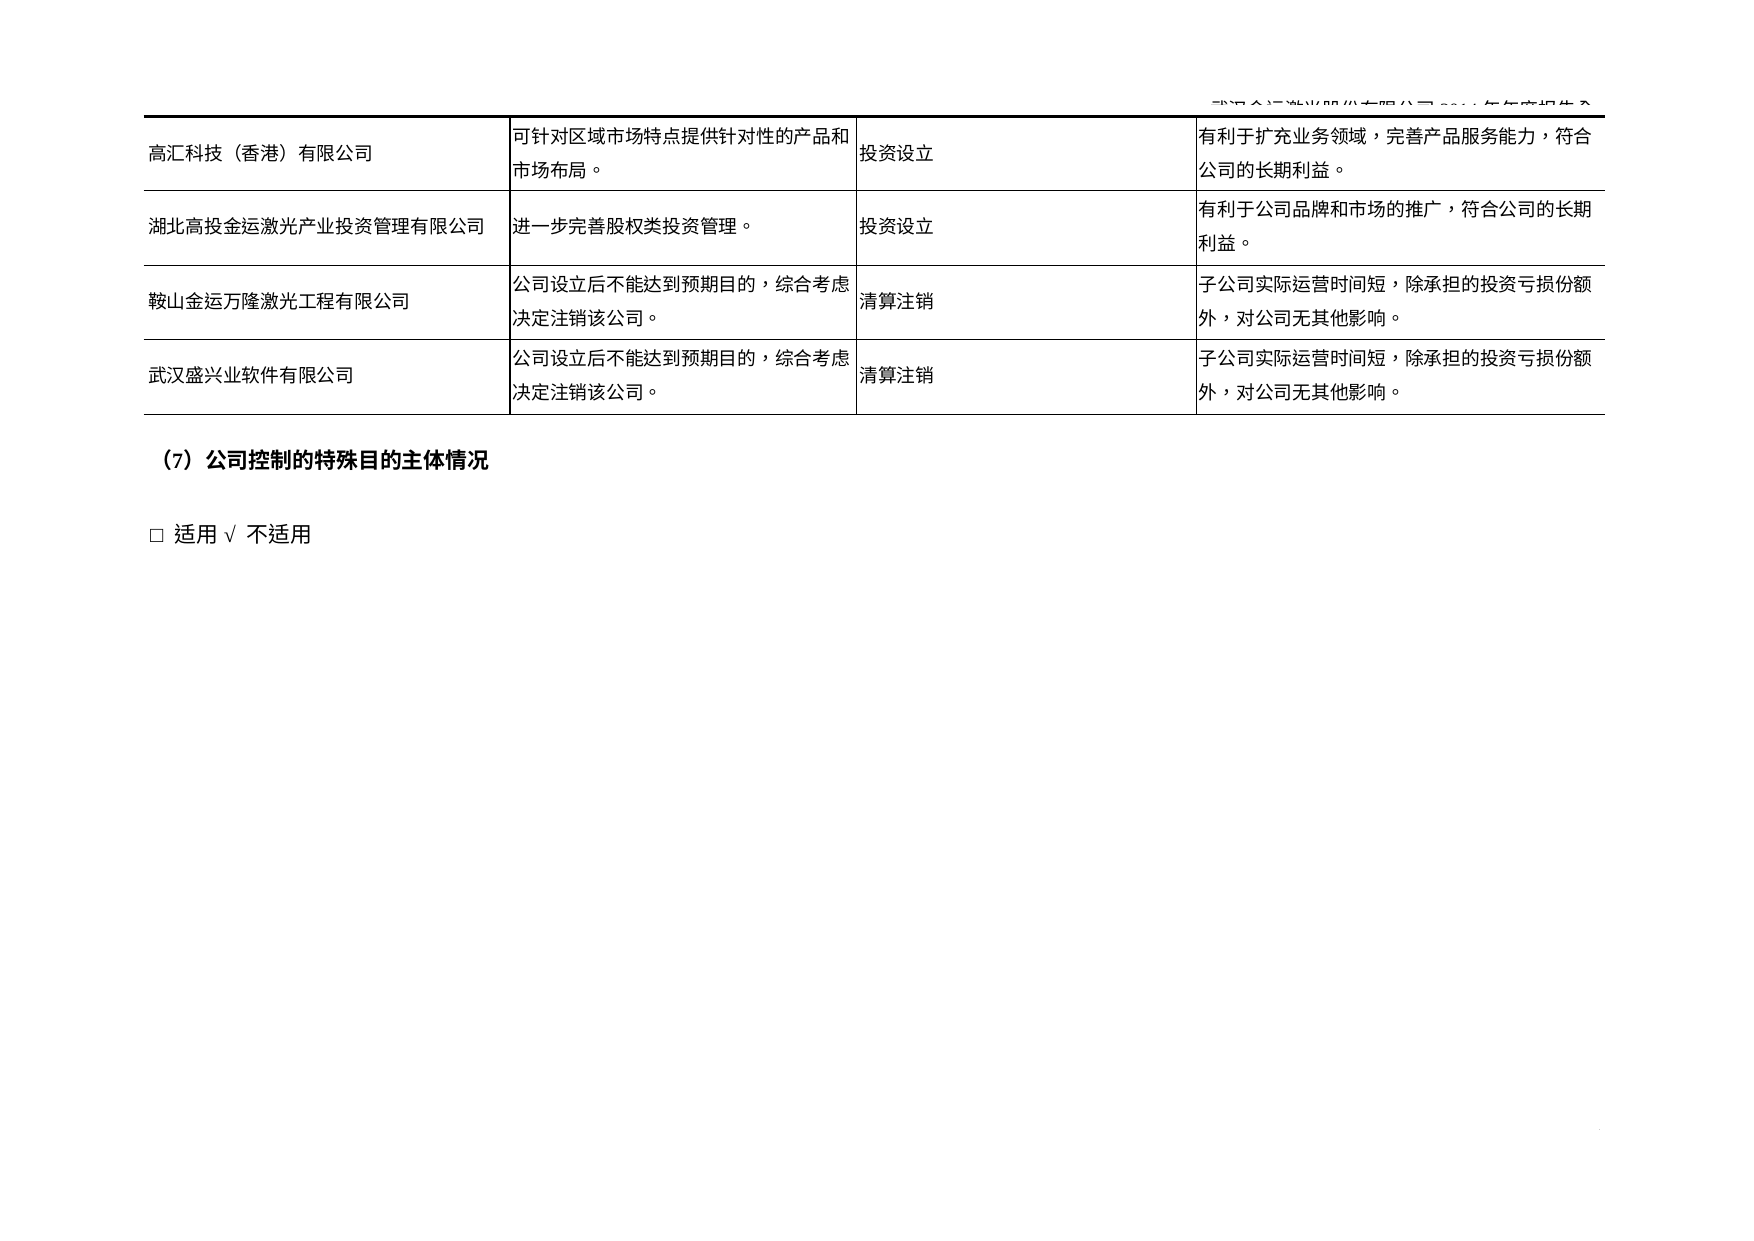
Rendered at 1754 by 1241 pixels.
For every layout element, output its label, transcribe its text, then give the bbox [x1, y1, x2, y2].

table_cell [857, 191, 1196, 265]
subtitle □ 适用 √ 不适用 [150, 518, 1595, 548]
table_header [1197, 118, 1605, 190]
subtitle （7）公司控制的特殊目的主体情况 [150, 445, 1595, 475]
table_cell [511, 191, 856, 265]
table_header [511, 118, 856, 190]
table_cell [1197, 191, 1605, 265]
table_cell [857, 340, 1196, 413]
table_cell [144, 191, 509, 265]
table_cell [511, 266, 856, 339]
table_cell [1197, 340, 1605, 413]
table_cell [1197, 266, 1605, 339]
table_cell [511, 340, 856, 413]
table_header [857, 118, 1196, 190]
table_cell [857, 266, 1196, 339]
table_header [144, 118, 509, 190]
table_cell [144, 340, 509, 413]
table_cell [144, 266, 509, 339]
